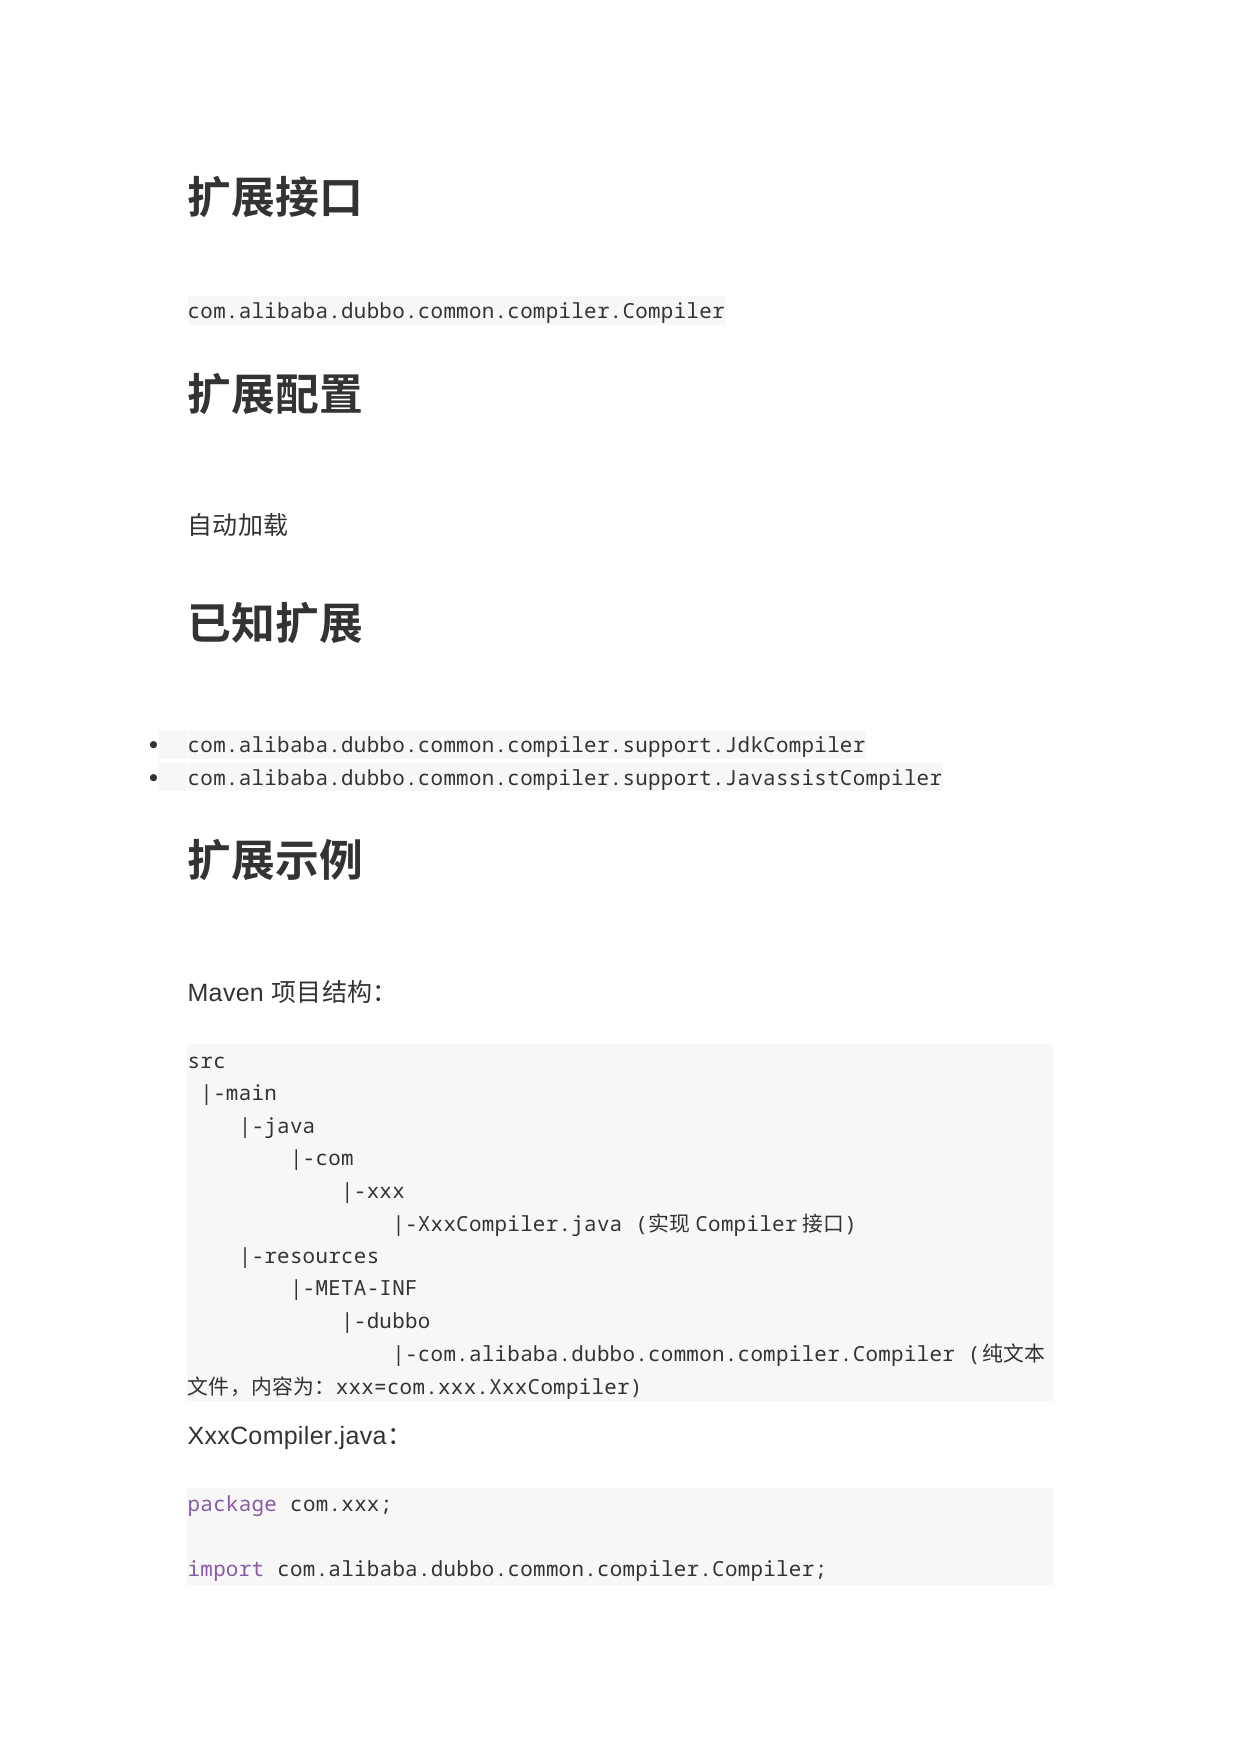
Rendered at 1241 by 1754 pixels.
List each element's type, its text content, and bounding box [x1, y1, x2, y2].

text src [187, 1044, 1053, 1076]
text |-xxx [187, 1174, 1053, 1206]
text |-resources [187, 1239, 1053, 1271]
text XxxCompiler.java： [187, 1401, 1053, 1466]
subtitle 已知扩展 [187, 588, 1053, 653]
text |-dubbo [187, 1304, 1053, 1336]
text 自动加载 [187, 491, 1053, 556]
subtitle 扩展示例 [187, 825, 1053, 890]
subtitle 扩展接口 [187, 162, 1053, 227]
text |-main [187, 1076, 1053, 1109]
text |-java [187, 1109, 1053, 1141]
text |-com.alibaba.dubbo.common.compiler.Compiler (纯文本文件，内容为：xxx=com.xxx.XxxCompiler) [187, 1336, 1053, 1401]
text import com.alibaba.dubbo.common.compiler.Compiler; [187, 1553, 1053, 1585]
list com.alibaba.dubbo.common.compiler.support.JavassistCompiler [150, 761, 1053, 793]
text |-com [187, 1141, 1053, 1174]
text package com.xxx; [187, 1488, 1053, 1520]
subtitle 扩展配置 [187, 359, 1053, 424]
text com.alibaba.dubbo.common.compiler.Compiler [187, 294, 1053, 327]
list com.alibaba.dubbo.common.compiler.support.JdkCompiler [150, 728, 1053, 761]
text |-META-INF [187, 1271, 1053, 1304]
text |-XxxCompiler.java (实现Compiler接口) [187, 1206, 1053, 1239]
text Maven 项目结构： [187, 958, 1053, 1023]
